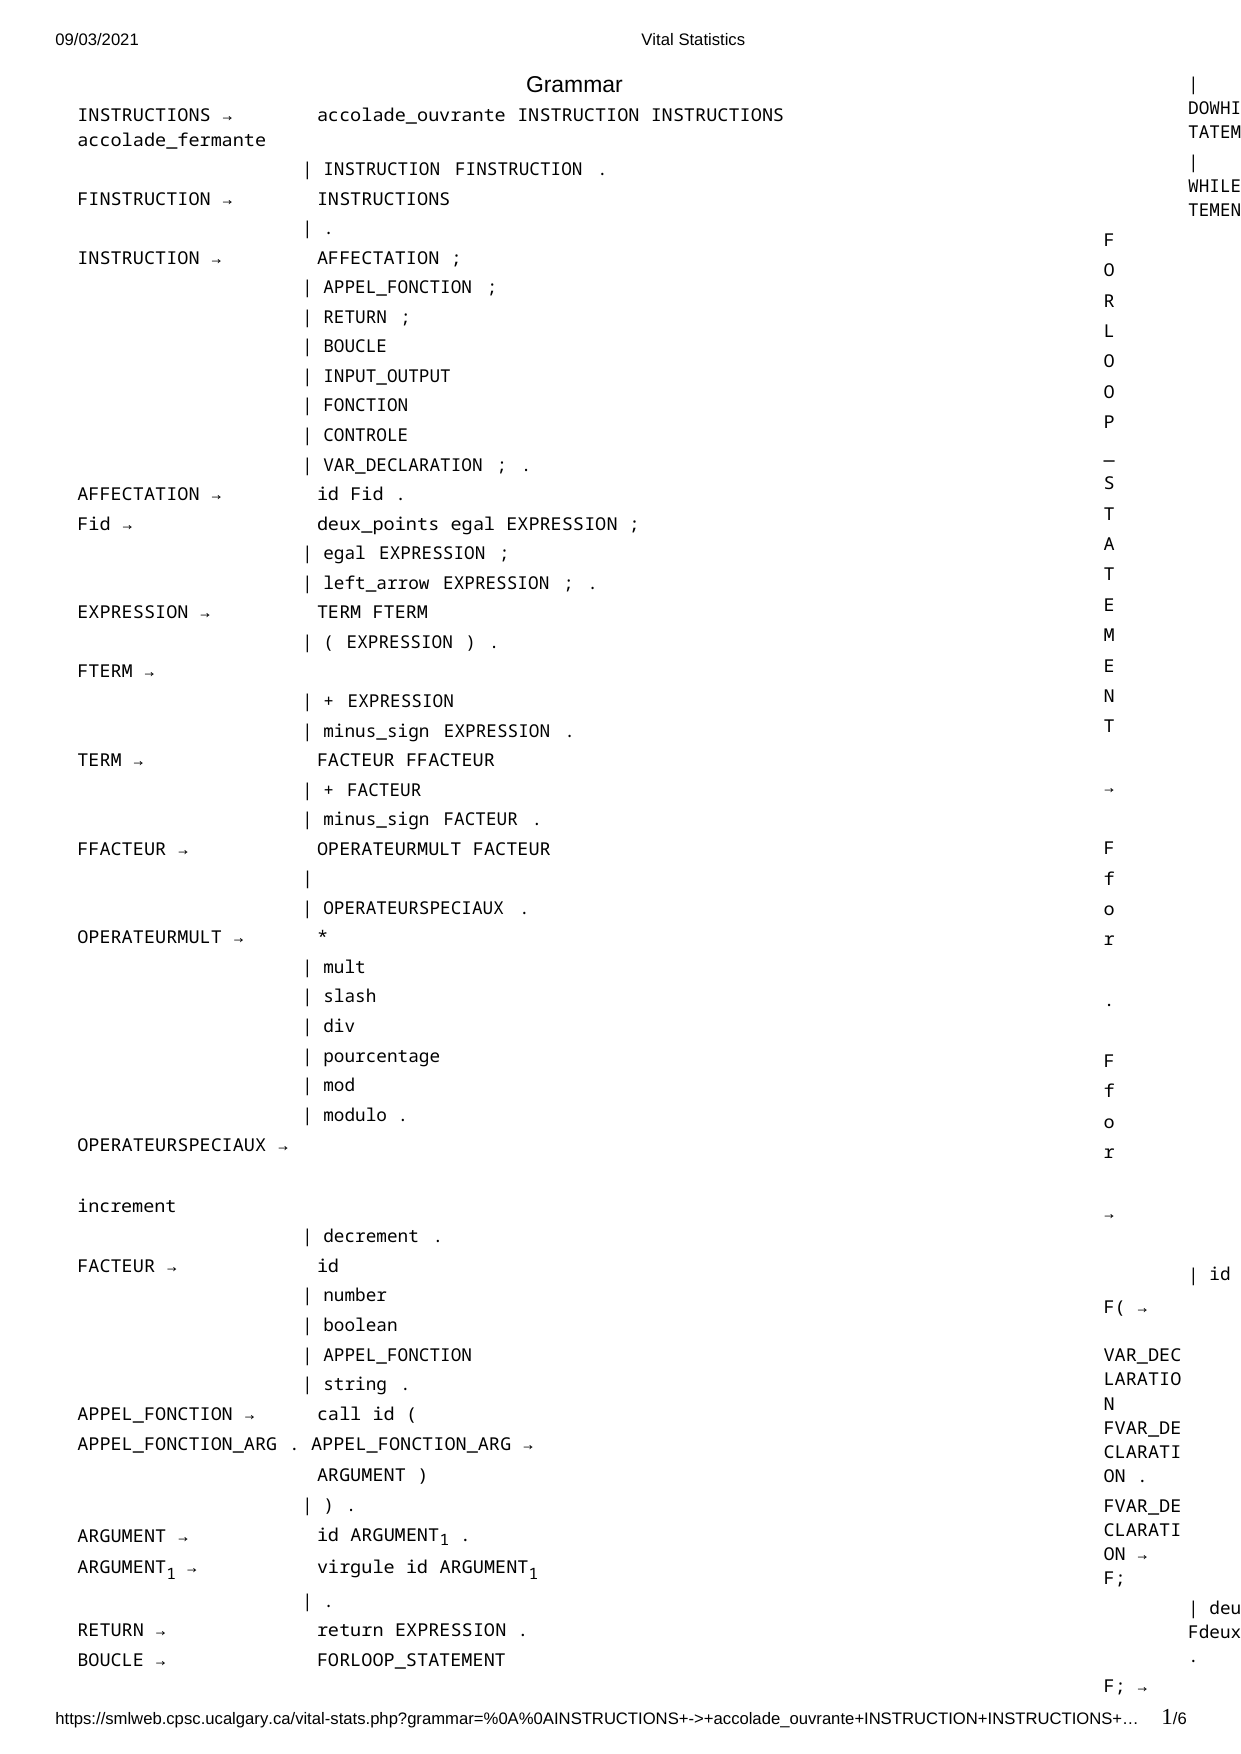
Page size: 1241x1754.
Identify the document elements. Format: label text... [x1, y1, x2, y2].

text | minus_sign FACTEUR . [302, 807, 932, 831]
text FTERM → [77, 659, 932, 683]
text | + EXPRESSION [302, 688, 932, 713]
text | . [302, 1588, 932, 1613]
text FINSTRUCTION → INSTRUCTIONS [77, 186, 932, 210]
text | DOWHILELOOP_STATEMENT [1188, 71, 1240, 144]
text | boolean [302, 1312, 932, 1337]
text RETURN → return EXPRESSION . [77, 1618, 932, 1642]
text INSTRUCTIONS → accolade_ouvrante INSTRUCTION INSTRUCTIONS accolade_fermante [77, 103, 932, 151]
text ARGUMENT → id ARGUMENT1 . [77, 1522, 932, 1550]
text | left_arrow EXPRESSION ; . [302, 570, 932, 594]
text | VAR_DECLARATION ; . [302, 452, 932, 476]
text | CONTROLE [302, 422, 932, 447]
text | ( EXPRESSION ) . [302, 629, 932, 653]
text | INPUT_OUTPUT [302, 363, 932, 387]
text | pourcentage [302, 1043, 932, 1067]
text | div [302, 1013, 932, 1038]
text BOUCLE → FORLOOP_STATEMENT [77, 1647, 932, 1672]
text | slash [302, 984, 932, 1008]
text | APPEL_FONCTION [302, 1342, 932, 1366]
text ARGUMENT1 → virgule id ARGUMENT1 [77, 1555, 932, 1584]
text | string . [302, 1372, 932, 1396]
text Fid → deux_points egal EXPRESSION ; [77, 511, 932, 535]
text | egal EXPRESSION ; [302, 541, 932, 565]
title Grammar [523, 71, 625, 98]
text F; → CONDITIONS FCONDITIONS1 . [1103, 1673, 1190, 1697]
text | APPEL_FONCTION ; [302, 275, 932, 299]
text F( → VAR_DECLARATION FVAR_DECLARATION . [1103, 1294, 1190, 1488]
text | [302, 866, 932, 890]
text | decrement . [302, 1224, 932, 1248]
text | mult [302, 954, 932, 979]
text | deux_points Fdeux_points . [1188, 1595, 1240, 1668]
text | + FACTEUR [302, 777, 932, 801]
text | INSTRUCTION FINSTRUCTION . [302, 156, 932, 181]
text | BOUCLE [302, 334, 932, 358]
text | number [302, 1283, 932, 1307]
text | modulo . OPERATEURSPECIAUX → increment [77, 1102, 409, 1218]
text | WHILELOOP_STATEMENT . [1188, 149, 1240, 222]
text | ) . [302, 1492, 932, 1517]
text | FONCTION [302, 393, 932, 417]
text OPERATEURMULT → * [77, 925, 932, 949]
text AFFECTATION → id Fid . [77, 482, 932, 506]
text | . [302, 216, 932, 240]
text INSTRUCTION → AFFECTATION ; [77, 245, 932, 269]
text APPEL_FONCTION → call id ( APPEL_FONCTION_ARG . APPEL_FONCTION_ARG → ARGUMENT ) [77, 1401, 623, 1486]
text | OPERATEURSPECIAUX . [302, 895, 932, 919]
text | minus_sign EXPRESSION . [302, 718, 932, 742]
text TERM → FACTEUR FFACTEUR [77, 748, 932, 772]
text FACTEUR → id [77, 1253, 932, 1278]
text EXPRESSION → TERM FTERM [77, 600, 932, 624]
text | RETURN ; [302, 304, 932, 328]
text FFACTEUR → OPERATEURMULT FACTEUR [77, 836, 932, 860]
text | mod [302, 1073, 932, 1097]
text FVAR_DECLARATION → ; F; [1103, 1493, 1190, 1590]
text | id Fid3 . [1188, 1262, 1240, 1289]
